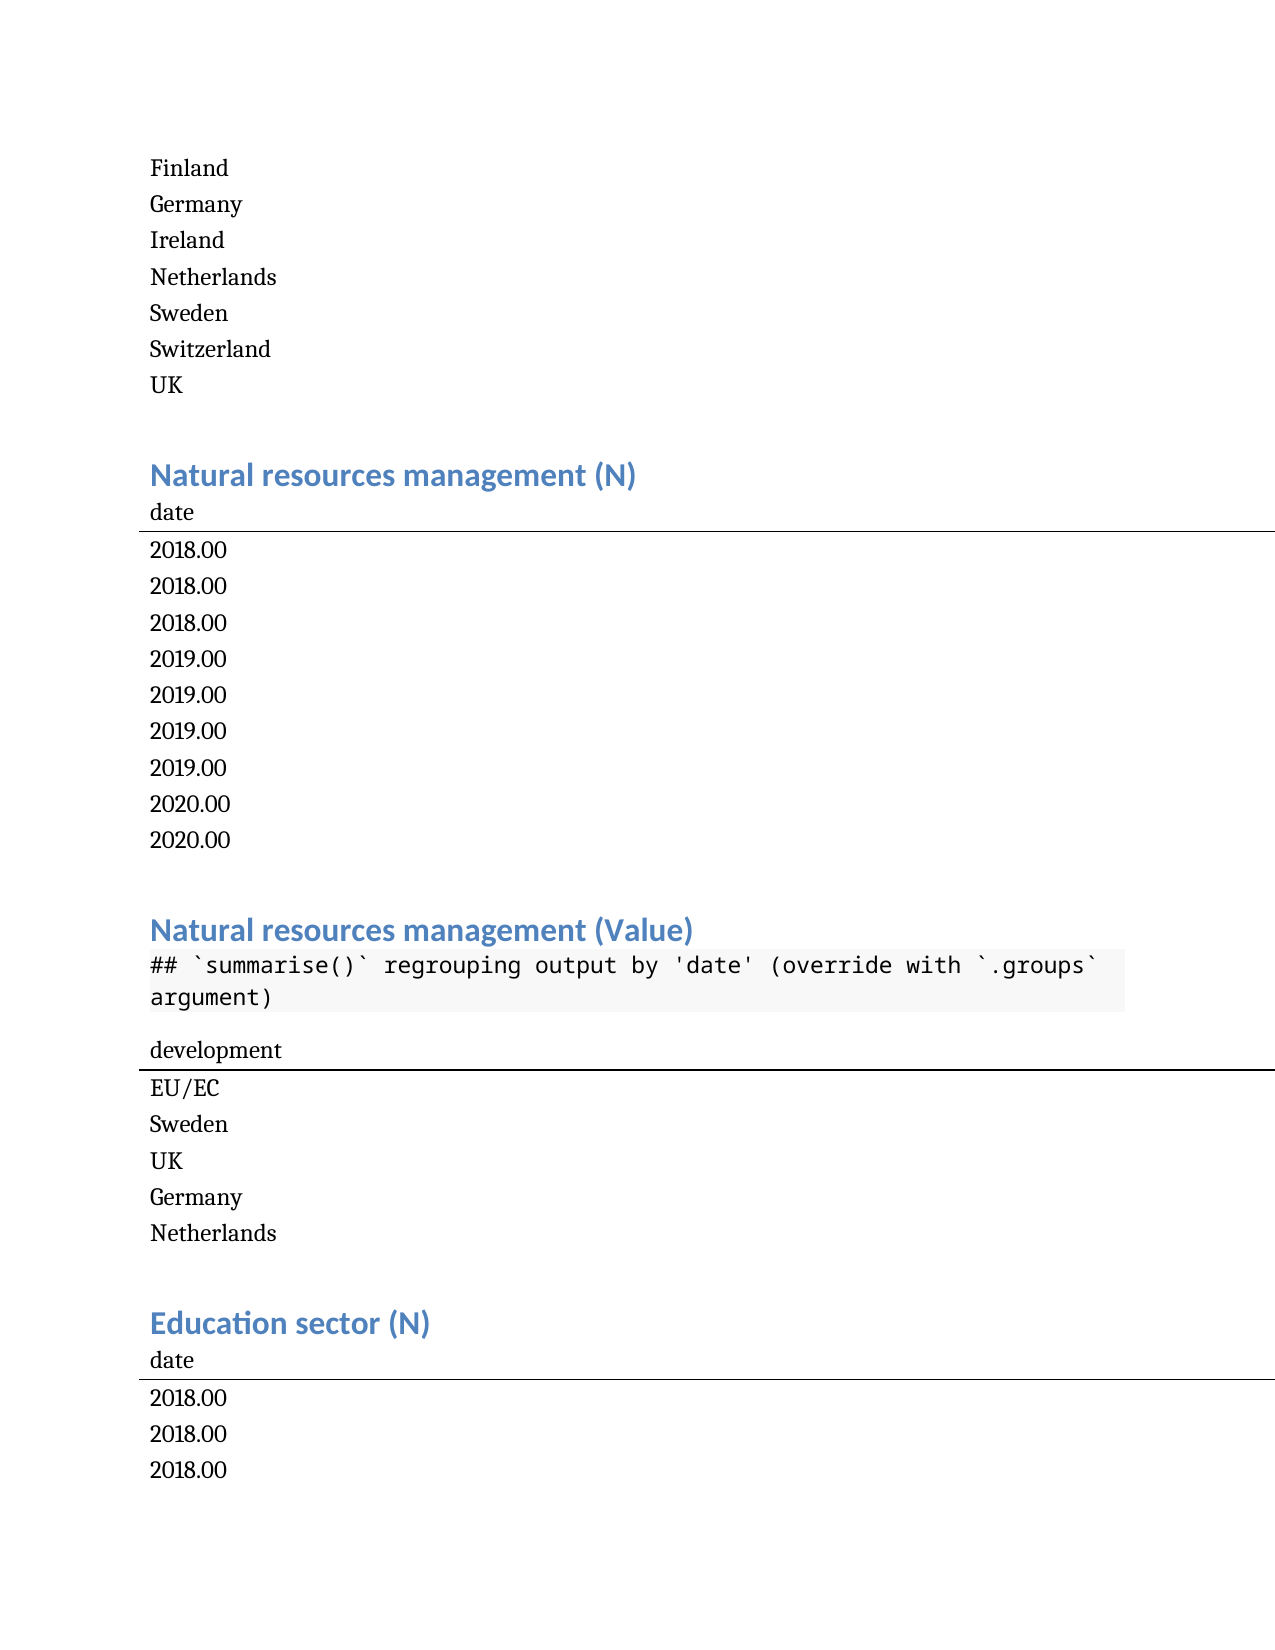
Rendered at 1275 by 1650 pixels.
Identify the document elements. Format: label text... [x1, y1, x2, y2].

table_cell Ireland [139, 223, 1275, 259]
table_cell 2018.00 [139, 1380, 1275, 1416]
text ## `summarise()` regrouping output by 'date' (override with `.groups` argument) [150, 949, 1125, 1012]
table_cell Switzerland [139, 331, 1275, 367]
table_cell Netherlands [139, 259, 1275, 295]
subtitle Natural resources management (N) [150, 454, 1125, 494]
table_cell 2019.00 [139, 641, 1275, 677]
table_cell EU/EC [139, 1071, 1275, 1107]
table_cell 2018.00 [139, 569, 1275, 605]
table_cell Sweden [139, 295, 1275, 331]
subtitle Education sector (N) [150, 1302, 1125, 1342]
table_cell Germany [139, 186, 1275, 222]
table_cell 2020.00 [139, 786, 1275, 822]
table_cell Netherlands [139, 1215, 1275, 1252]
table_cell 2019.00 [139, 750, 1275, 786]
table_cell 2020.00 [139, 822, 1275, 858]
subtitle Natural resources management (Value) [150, 908, 1125, 949]
table_header date [139, 495, 1275, 531]
table_cell 2018.00 [139, 1453, 1275, 1489]
table_cell 2018.00 [139, 532, 1275, 568]
table_header development [139, 1033, 1275, 1069]
table_cell UK [139, 368, 1275, 404]
table_cell 2019.00 [139, 714, 1275, 750]
table_cell Finland [139, 150, 1275, 186]
table_cell 2018.00 [139, 1416, 1275, 1453]
table_cell Sweden [139, 1107, 1275, 1143]
table_cell UK [139, 1143, 1275, 1179]
table_cell 2019.00 [139, 677, 1275, 713]
table_cell Germany [139, 1179, 1275, 1215]
table_header date [139, 1343, 1275, 1379]
table_cell 2018.00 [139, 605, 1275, 641]
